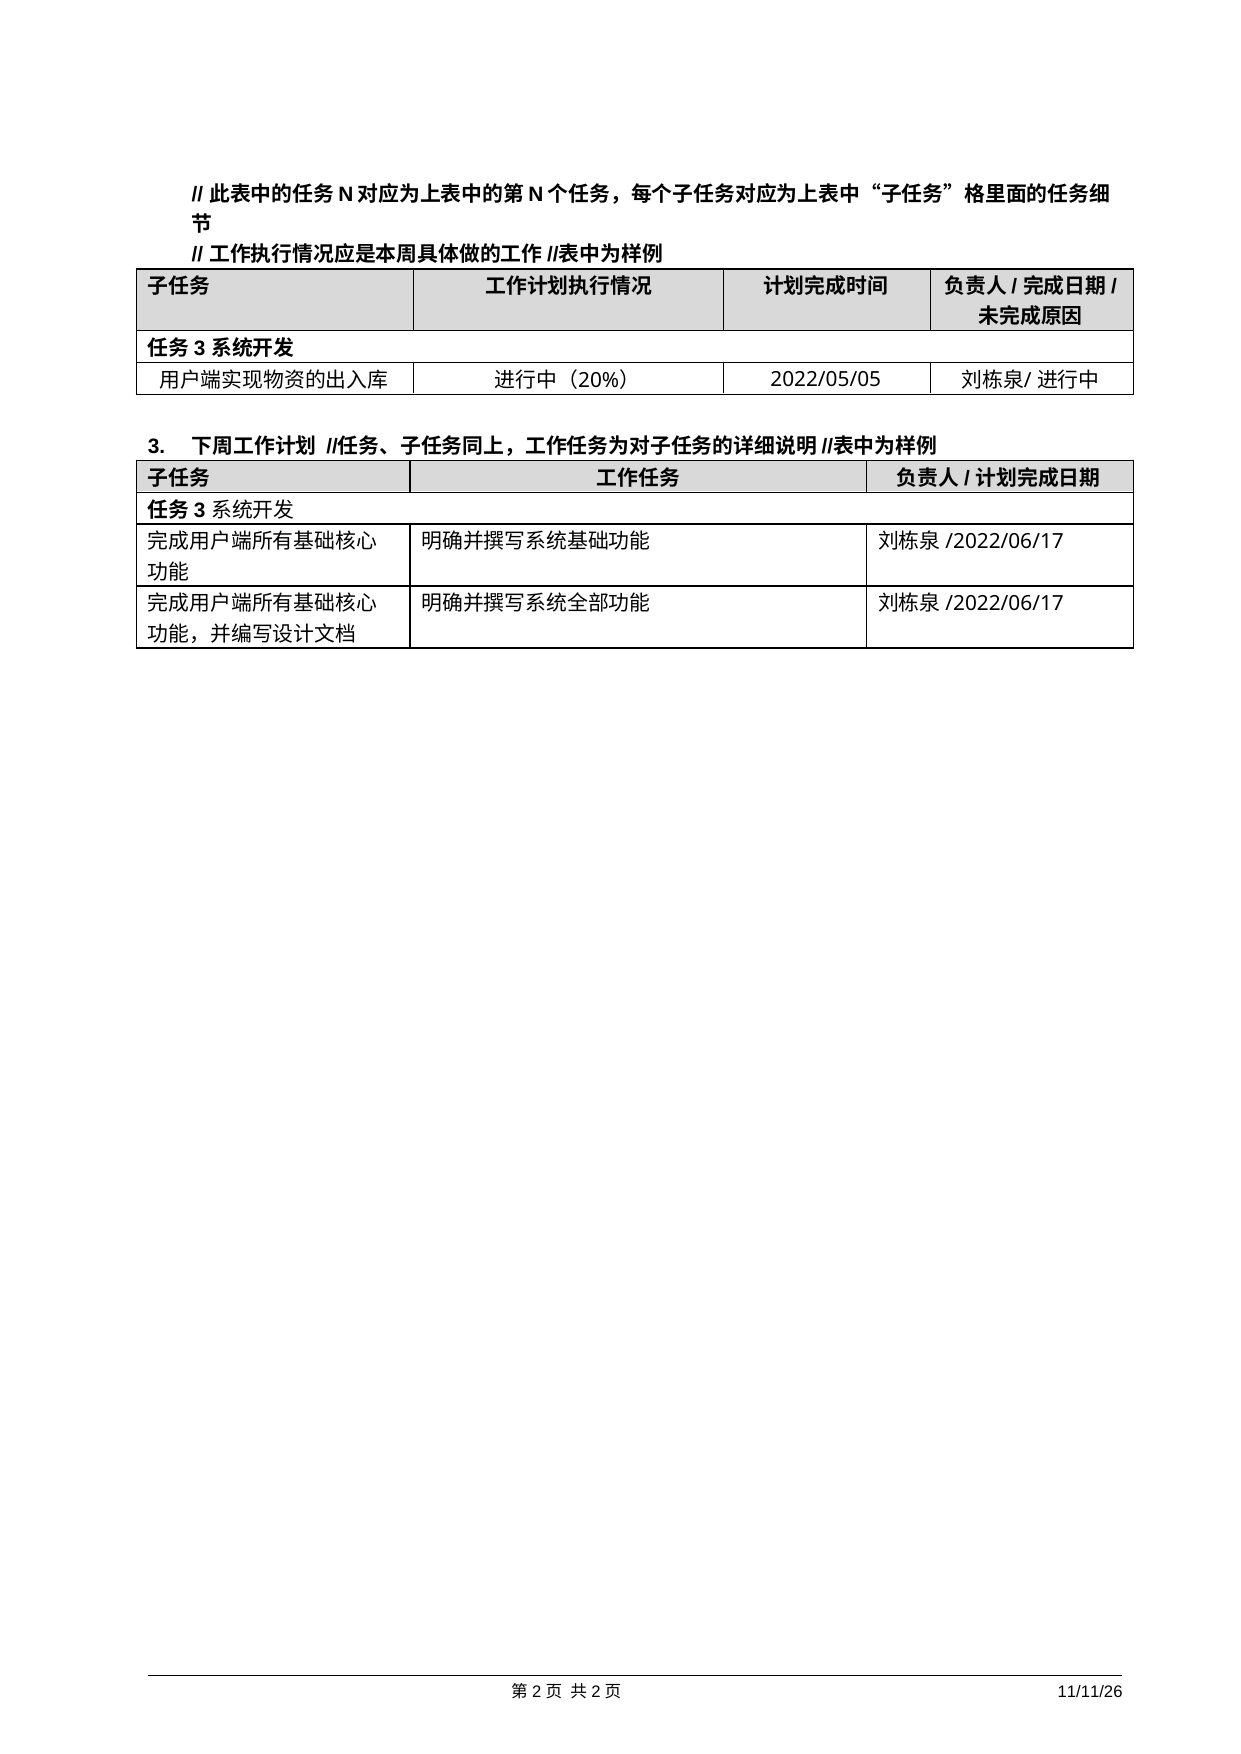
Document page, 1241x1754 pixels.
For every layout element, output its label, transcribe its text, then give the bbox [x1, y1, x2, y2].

table_cell 刘栋泉 /2022/06/17 [867, 525, 1133, 585]
table_cell 用户端实现物资的出入库 [137, 363, 413, 393]
table_cell 明确并撰写系统全部功能 [411, 587, 866, 647]
table_cell 刘栋泉/ 进行中 [931, 363, 1133, 393]
subtitle // 此表中的任务N对应为上表中的第N个任务，每个子任务对应为上表中“子任务”格里面的任务细节 [191, 177, 1122, 238]
subtitle 下周工作计划 //任务、子任务同上，工作任务为对子任务的详细说明 //表中为样例 [148, 429, 1122, 459]
table_header 负责人 / 计划完成日期 [867, 461, 1133, 491]
table_cell 完成用户端所有基础核心功能，并编写设计文档 [137, 587, 409, 647]
table_cell 完成用户端所有基础核心功能 [137, 525, 409, 585]
table_header 子任务 [137, 461, 409, 491]
table_header 工作任务 [411, 461, 866, 491]
table_cell 刘栋泉 /2022/06/17 [867, 587, 1133, 647]
table_cell 任务3 系统开发 [137, 331, 1133, 362]
table_header 子任务 [137, 270, 413, 330]
table_cell 进行中（20%） [414, 363, 723, 393]
subtitle // 工作执行情况应是本周具体做的工作 //表中为样例 [191, 238, 1122, 268]
table_cell 任务3 系统开发 [137, 493, 1133, 523]
table_header 工作计划执行情况 [414, 270, 723, 330]
table_header 负责人 / 完成日期 / 未完成原因 [931, 270, 1133, 330]
table_header 计划完成时间 [724, 270, 930, 330]
table_cell 明确并撰写系统基础功能 [411, 525, 866, 585]
table_cell 2022/05/05 [724, 363, 930, 393]
